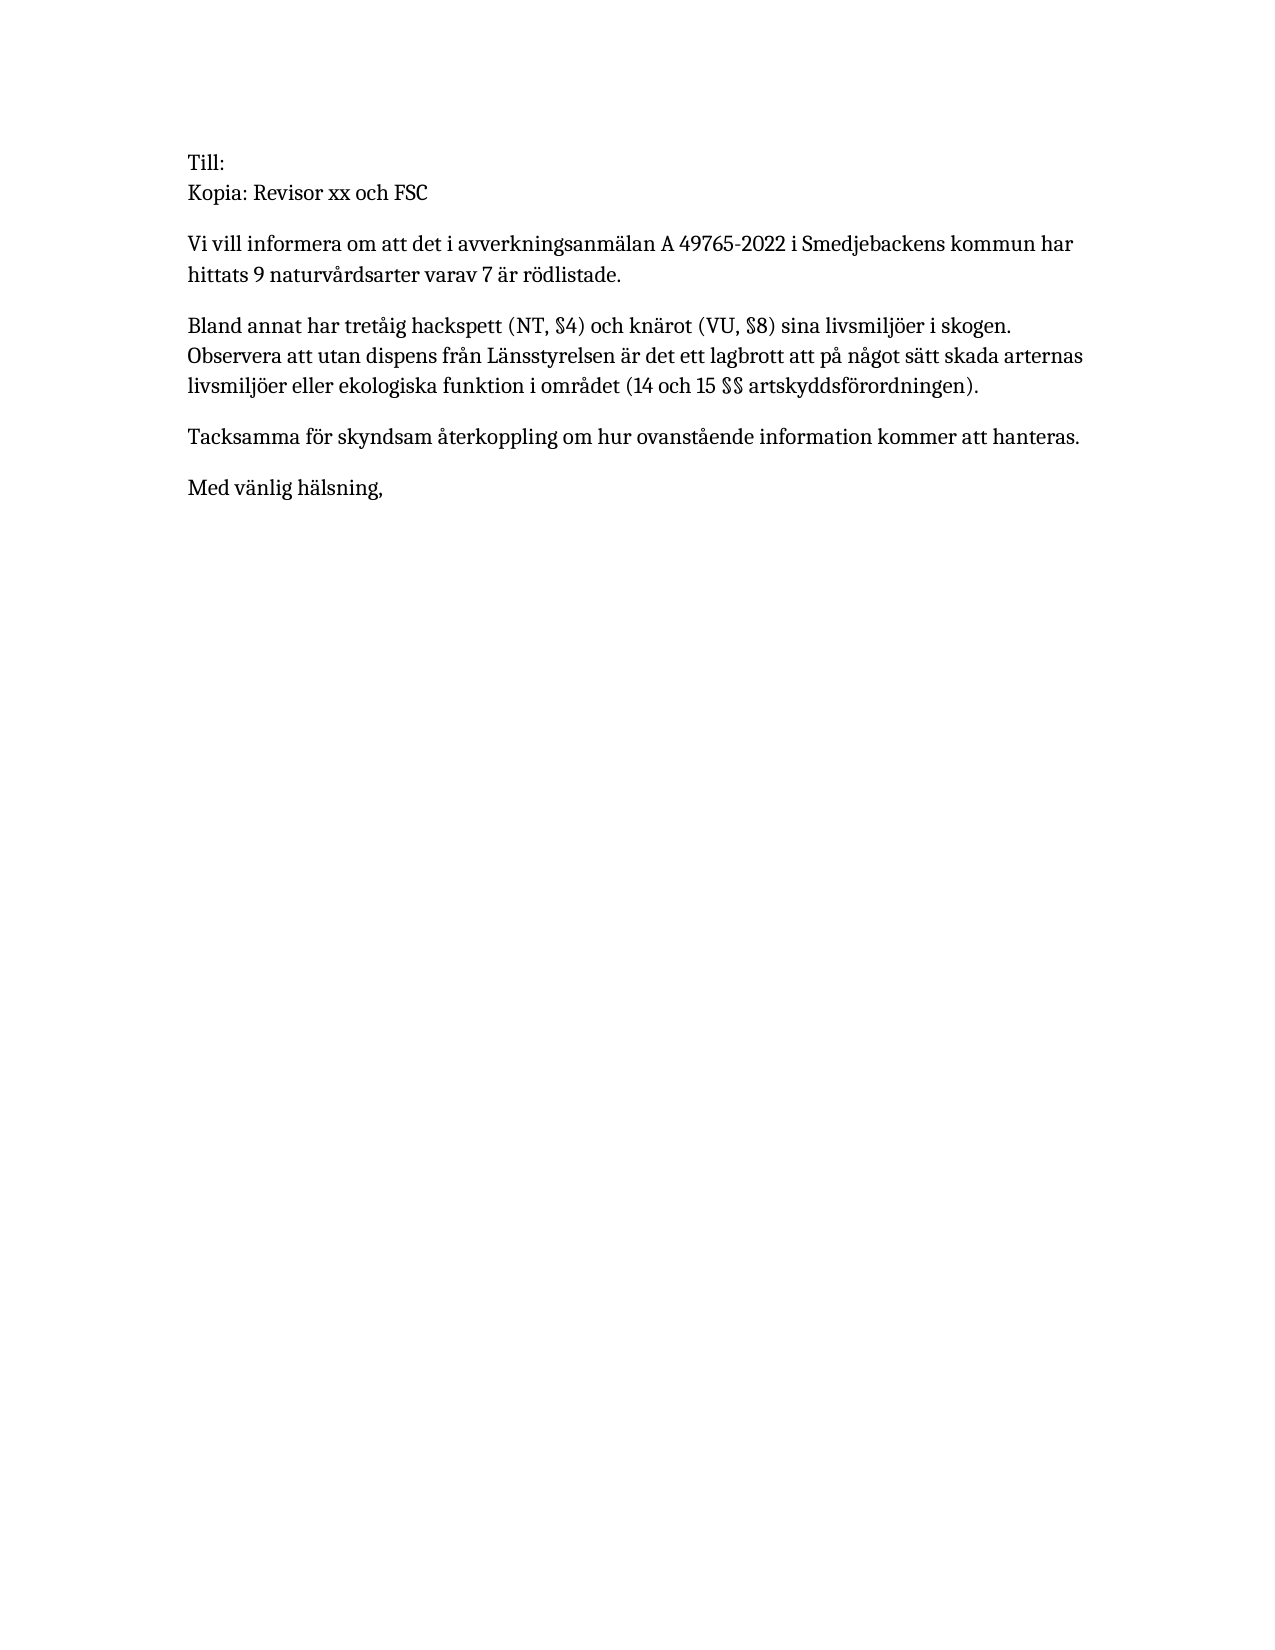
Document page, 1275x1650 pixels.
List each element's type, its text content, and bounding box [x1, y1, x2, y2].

text Vi vill informera om att det i avverkningsanmälan A 49765-2022 i Smedjebackens kommun har hittats 9 naturvårdsarter varav 7 är rödlistade. [187, 231, 1087, 288]
text Med vänlig hälsning, [187, 475, 1087, 532]
text Bland annat har tretåig hackspett (NT, §4) och knärot (VU, §8) sina livsmiljöer i skogen. Observera att utan dispens från Länsstyrelsen är det ett lagbrott att på något sätt skada arternas livsmiljöer eller ekologiska funktion i området (14 och 15 §§ artskyddsförordningen). [187, 312, 1087, 399]
text Till: Kopia: Revisor xx och FSC [187, 150, 1087, 207]
text Tacksamma för skyndsam återkoppling om hur ovanstående information kommer att hanteras. [187, 424, 1087, 450]
